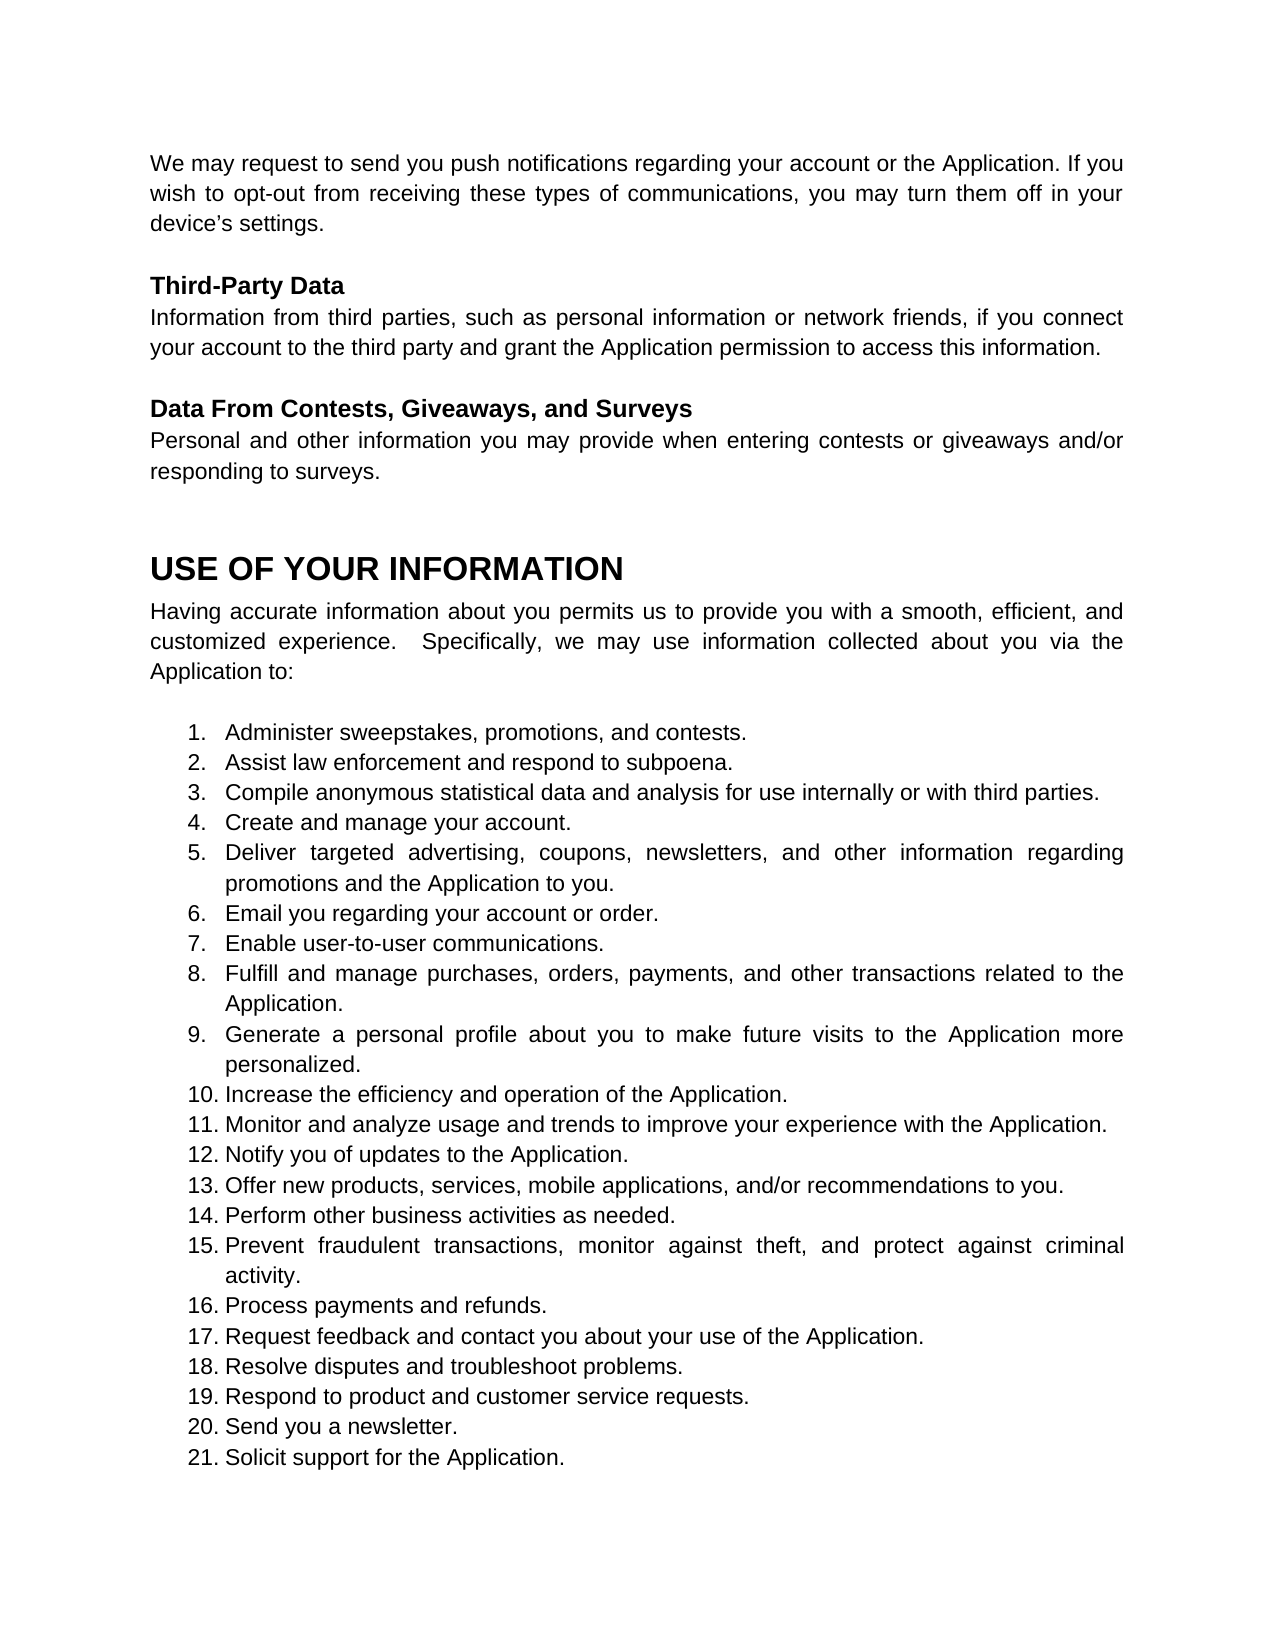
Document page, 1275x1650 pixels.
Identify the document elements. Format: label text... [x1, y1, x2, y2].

list Generate a personal profile about you to make future visits to the Application more personalized. [187, 1021, 1125, 1077]
subtitle Third-Party Data [150, 271, 1125, 299]
text Personal and other information you may provide when entering contests or giveaways and/or responding to surveys. [150, 427, 1125, 484]
list Compile anonymous statistical data and analysis for use internally or with third parties. [187, 779, 1125, 805]
text Having accurate information about you permits us to provide you with a smooth, efficient, and customized experience. Specifically, we may use information collected about you via the Application to: [150, 598, 1125, 684]
list Fulfill and manage purchases, orders, payments, and other transactions related to the Application. [187, 960, 1125, 1017]
list Send you a newsletter. [187, 1413, 1125, 1440]
list Email you regarding your account or order. [187, 900, 1125, 926]
list Create and manage your account. [187, 809, 1125, 836]
list Resolve disputes and troubleshoot problems. [187, 1353, 1125, 1379]
list Respond to product and customer service requests. [187, 1383, 1125, 1409]
list Increase the efficiency and operation of the Application. [187, 1081, 1125, 1107]
list Administer sweepstakes, promotions, and contests. [187, 718, 1125, 745]
list Request feedback and contact you about your use of the Application. [187, 1323, 1125, 1349]
list Perform other business activities as needed. [187, 1202, 1125, 1228]
list Assist law enforcement and respond to subpoena. [187, 749, 1125, 775]
list Enable user-to-user communications. [187, 930, 1125, 956]
subtitle Data From Contests, Giveaways, and Surveys [150, 394, 1125, 423]
text We may request to send you push notifications regarding your account or the Application. If you wish to opt-out from receiving these types of communications, you may turn them off in your device’s settings. [150, 150, 1125, 237]
list Process payments and refunds. [187, 1292, 1125, 1319]
list Solicit support for the Application. [187, 1443, 1125, 1470]
text Information from third parties, such as personal information or network friends, if you connect your account to the third party and grant the Application permission to access this information. [150, 304, 1125, 360]
subtitle USE OF YOUR INFORMATION [150, 549, 1125, 588]
list Offer new products, services, mobile applications, and/or recommendations to you. [187, 1172, 1125, 1198]
list Deliver targeted advertising, coupons, newsletters, and other information regarding promotions and the Application to you. [187, 839, 1125, 896]
list Notify you of updates to the Application. [187, 1141, 1125, 1168]
list Prevent fraudulent transactions, monitor against theft, and protect against criminal activity. [187, 1232, 1125, 1289]
list Monitor and analyze usage and trends to improve your experience with the Application. [187, 1111, 1125, 1138]
